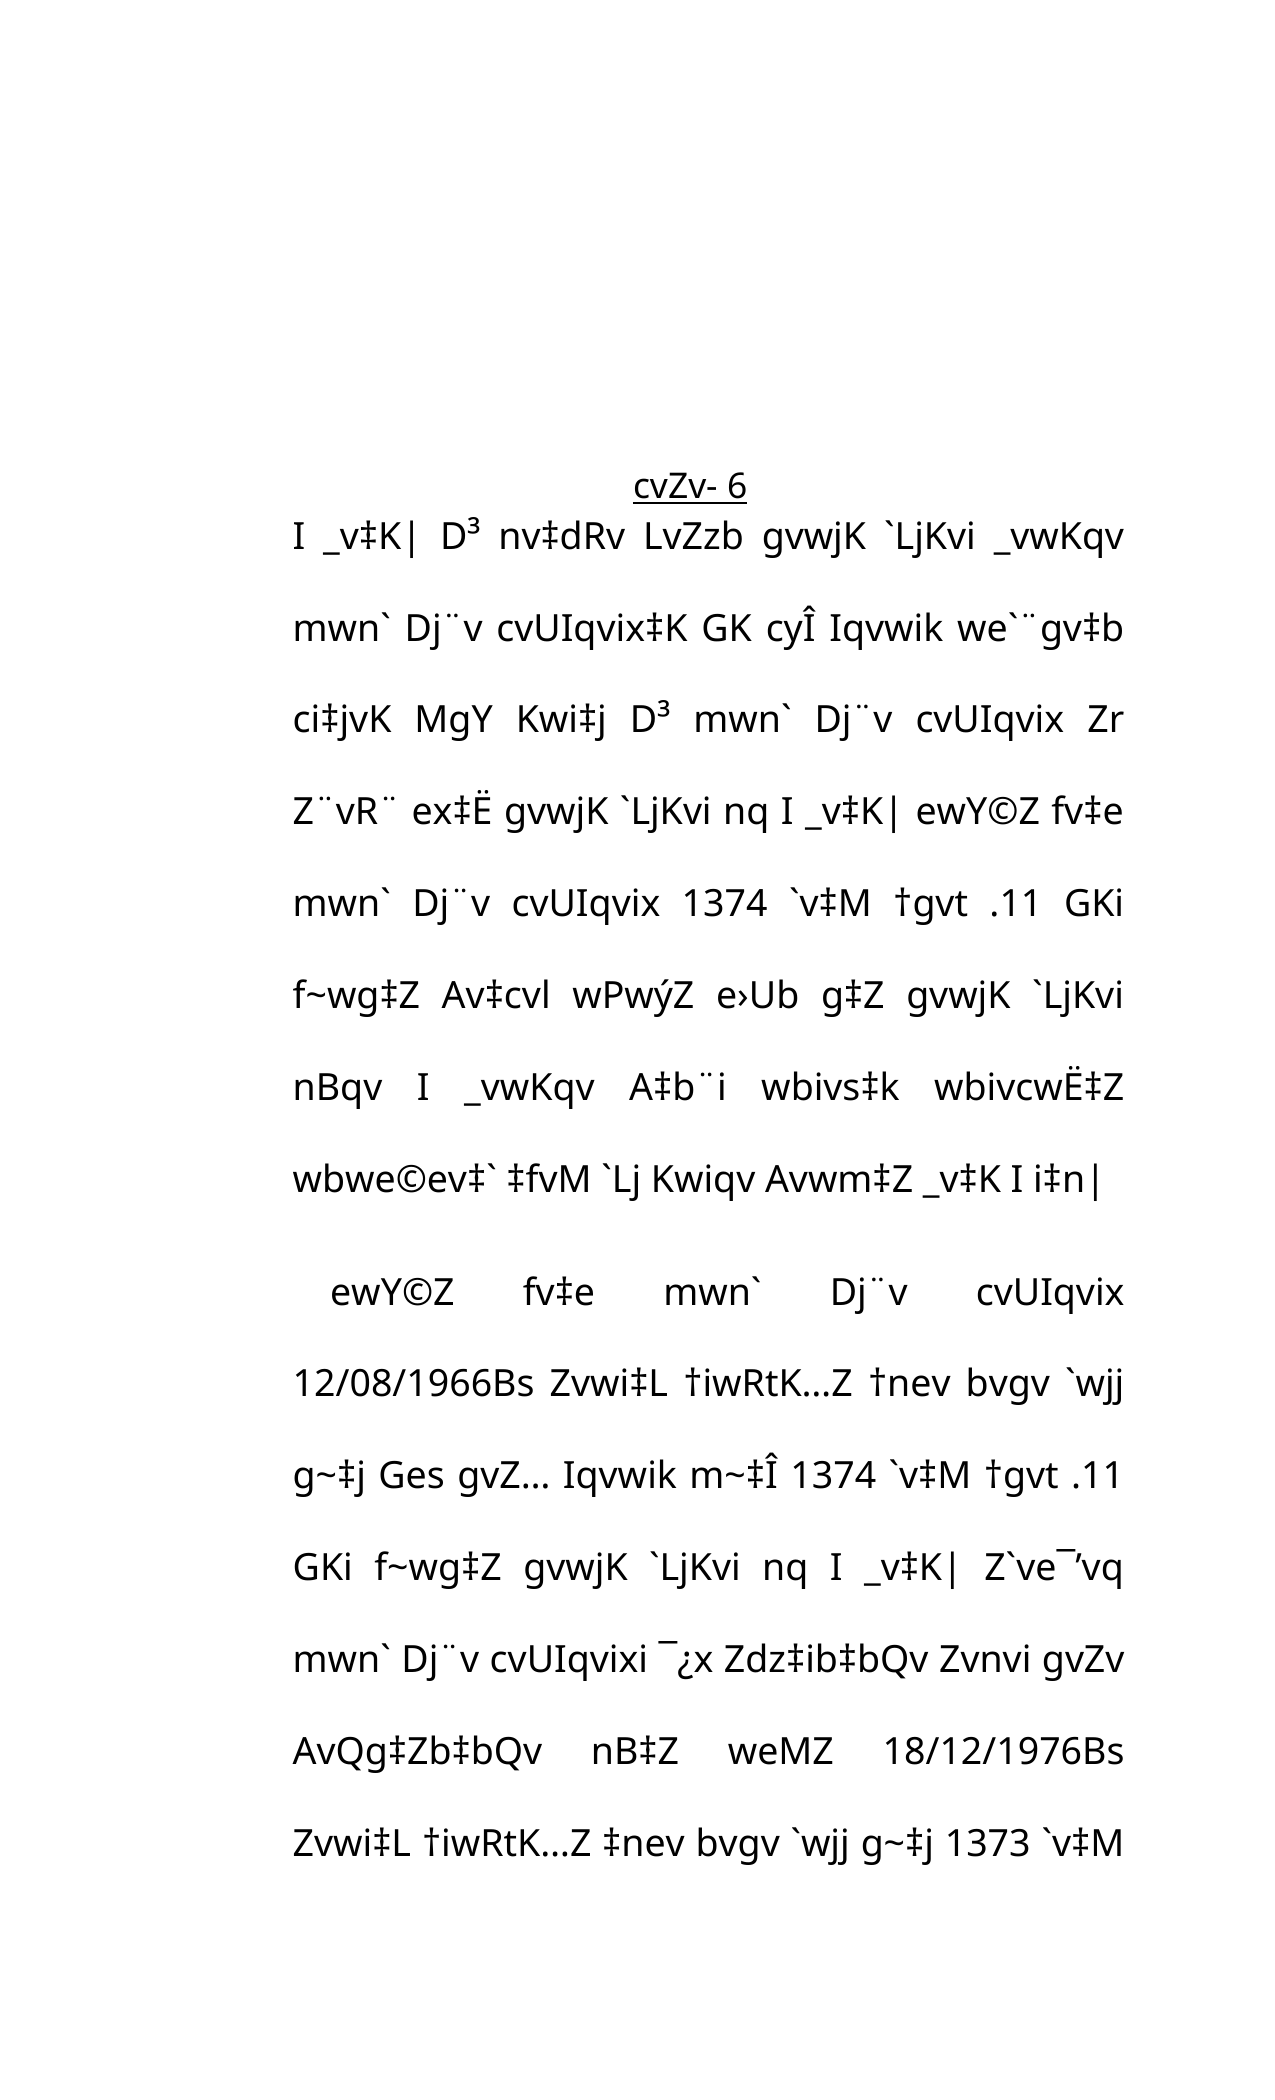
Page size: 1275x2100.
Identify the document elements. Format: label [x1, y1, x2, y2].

text [292, 509, 1125, 1203]
text [292, 1265, 1125, 1867]
